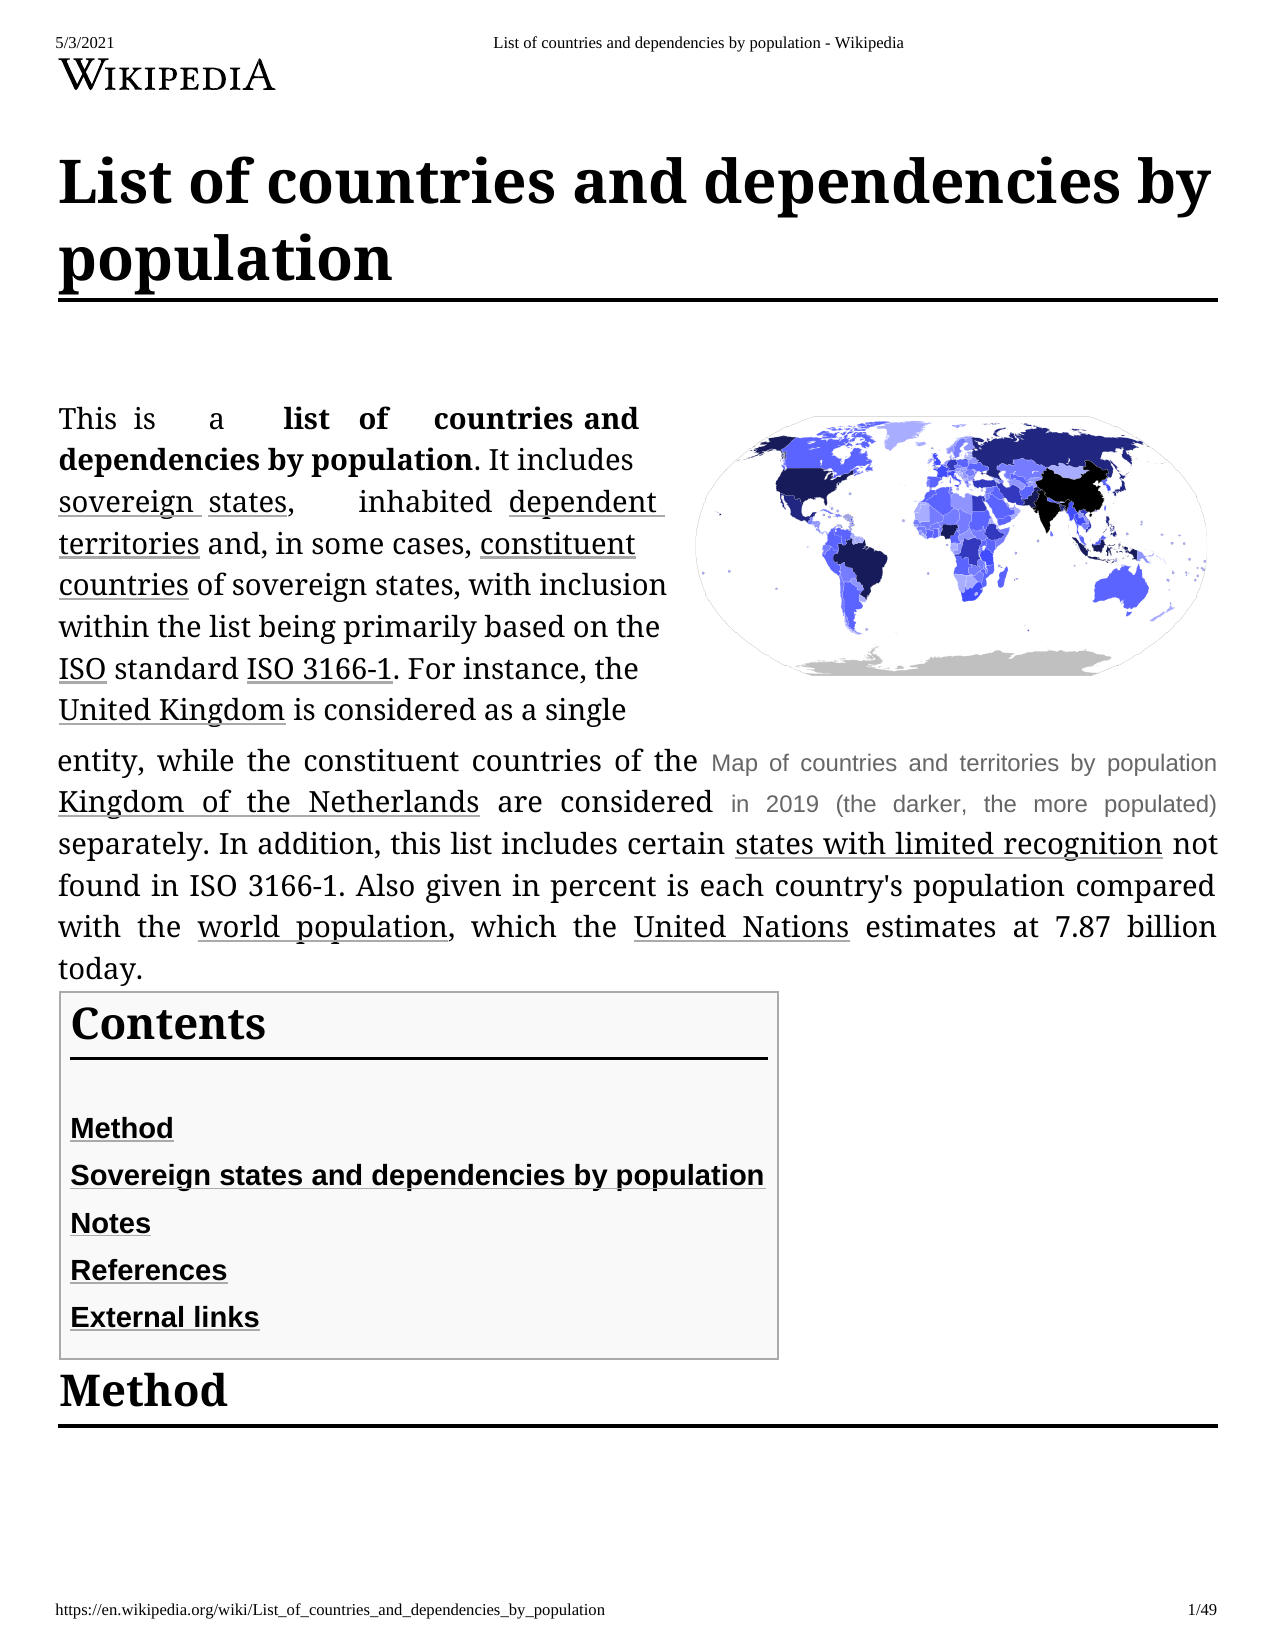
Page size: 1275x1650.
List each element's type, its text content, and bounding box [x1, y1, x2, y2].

picture [695, 416, 1207, 676]
subtitle Method [59, 1360, 1217, 1419]
table_header Contents Method Sovereign states and dependencies by population Notes References External links [61, 993, 777, 1358]
text List of countries and dependencies by population [58, 140, 1217, 298]
text entity, while the constituent countries of the Map of countries and territories by population Kingdom of the Netherlands are considered in 2019 (the darker, the more populated) separately. In addition, this list includes certain states with limited recognition not found in ISO 3166-1. Also given in percent is each country's population compared with the world population, which the United Nations estimates at 7.87 billion today. [57, 740, 1218, 988]
